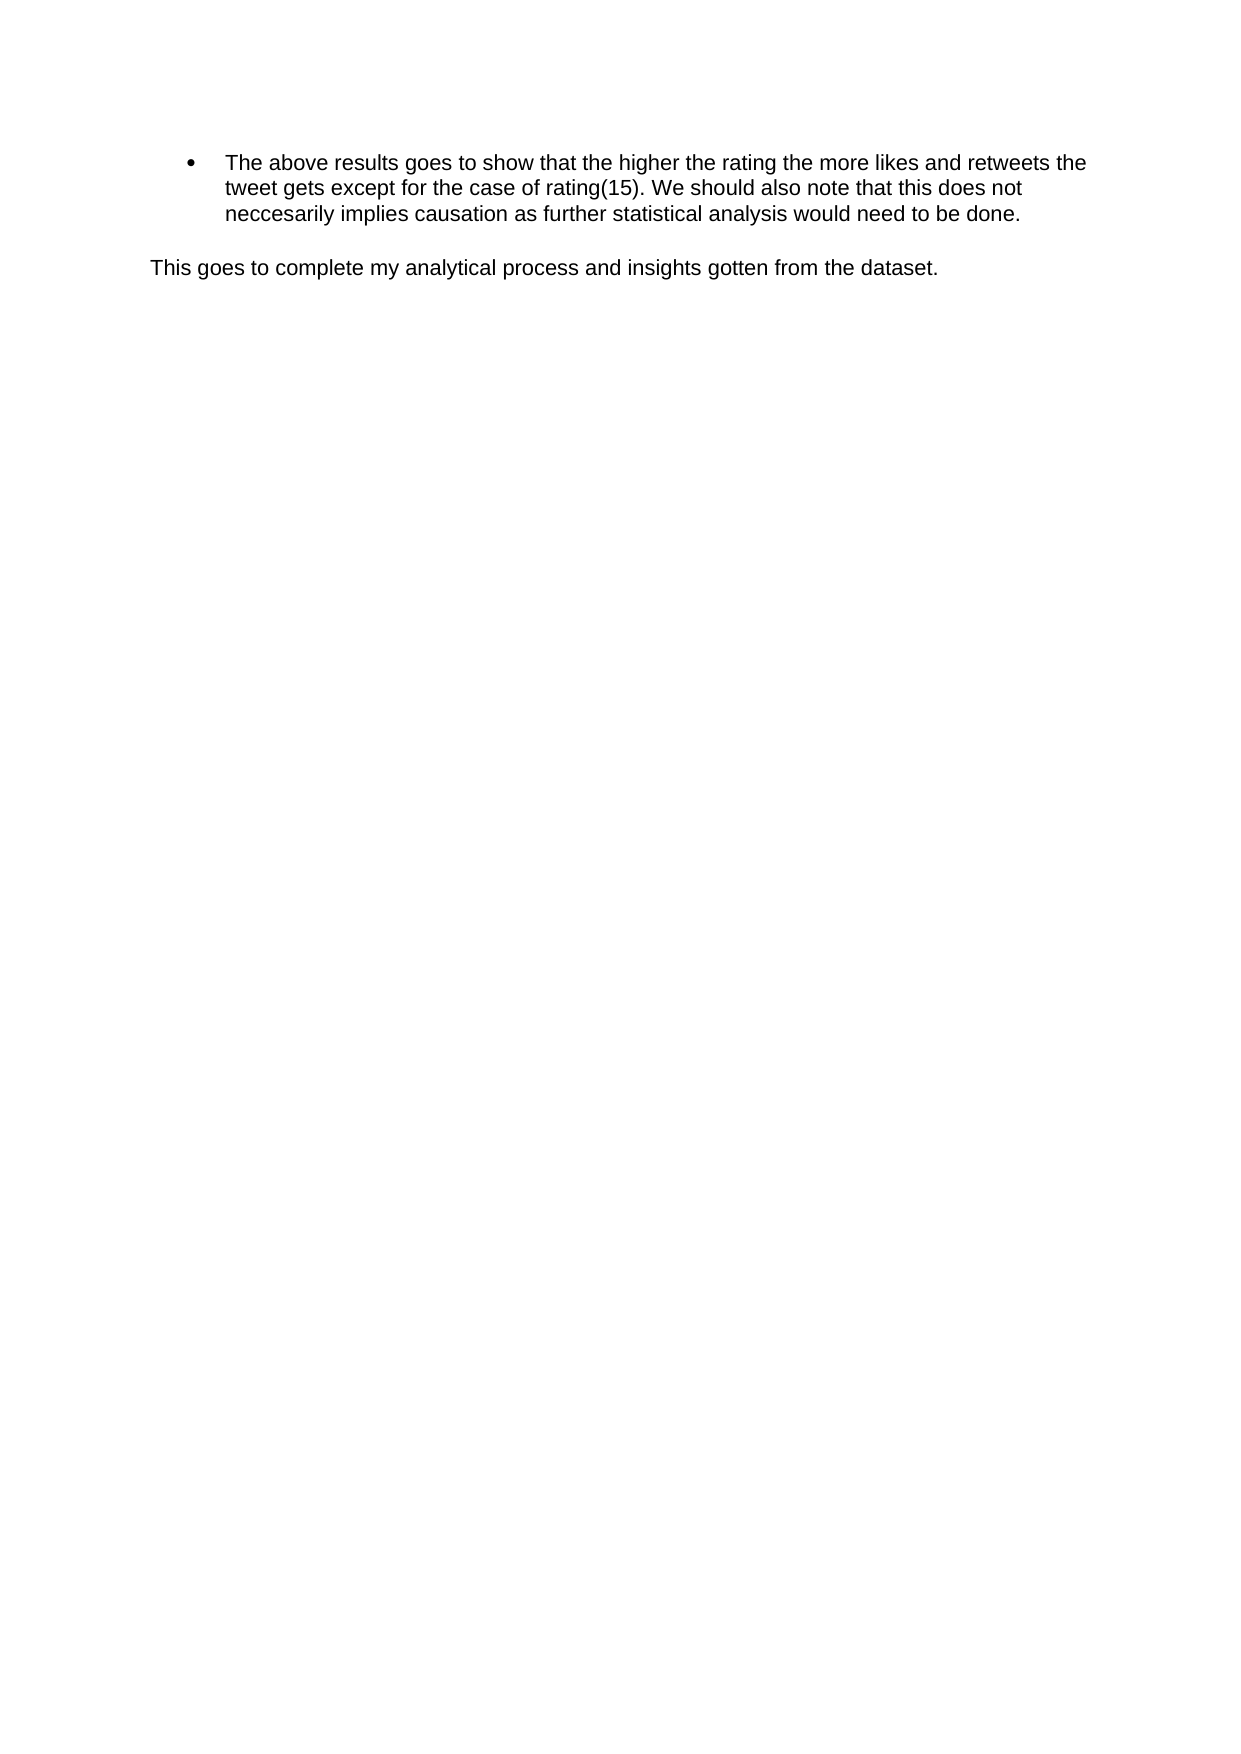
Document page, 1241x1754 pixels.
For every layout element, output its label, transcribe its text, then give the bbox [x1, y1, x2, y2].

text This goes to complete my analytical process and insights gotten from the dataset. [150, 255, 1090, 280]
list The above results goes to show that the higher the rating the more likes and retweets the tweet gets except for the case of rating(15). We should also note that this does not neccesarily implies causation as further statistical analysis would need to be done. [187, 150, 1090, 226]
